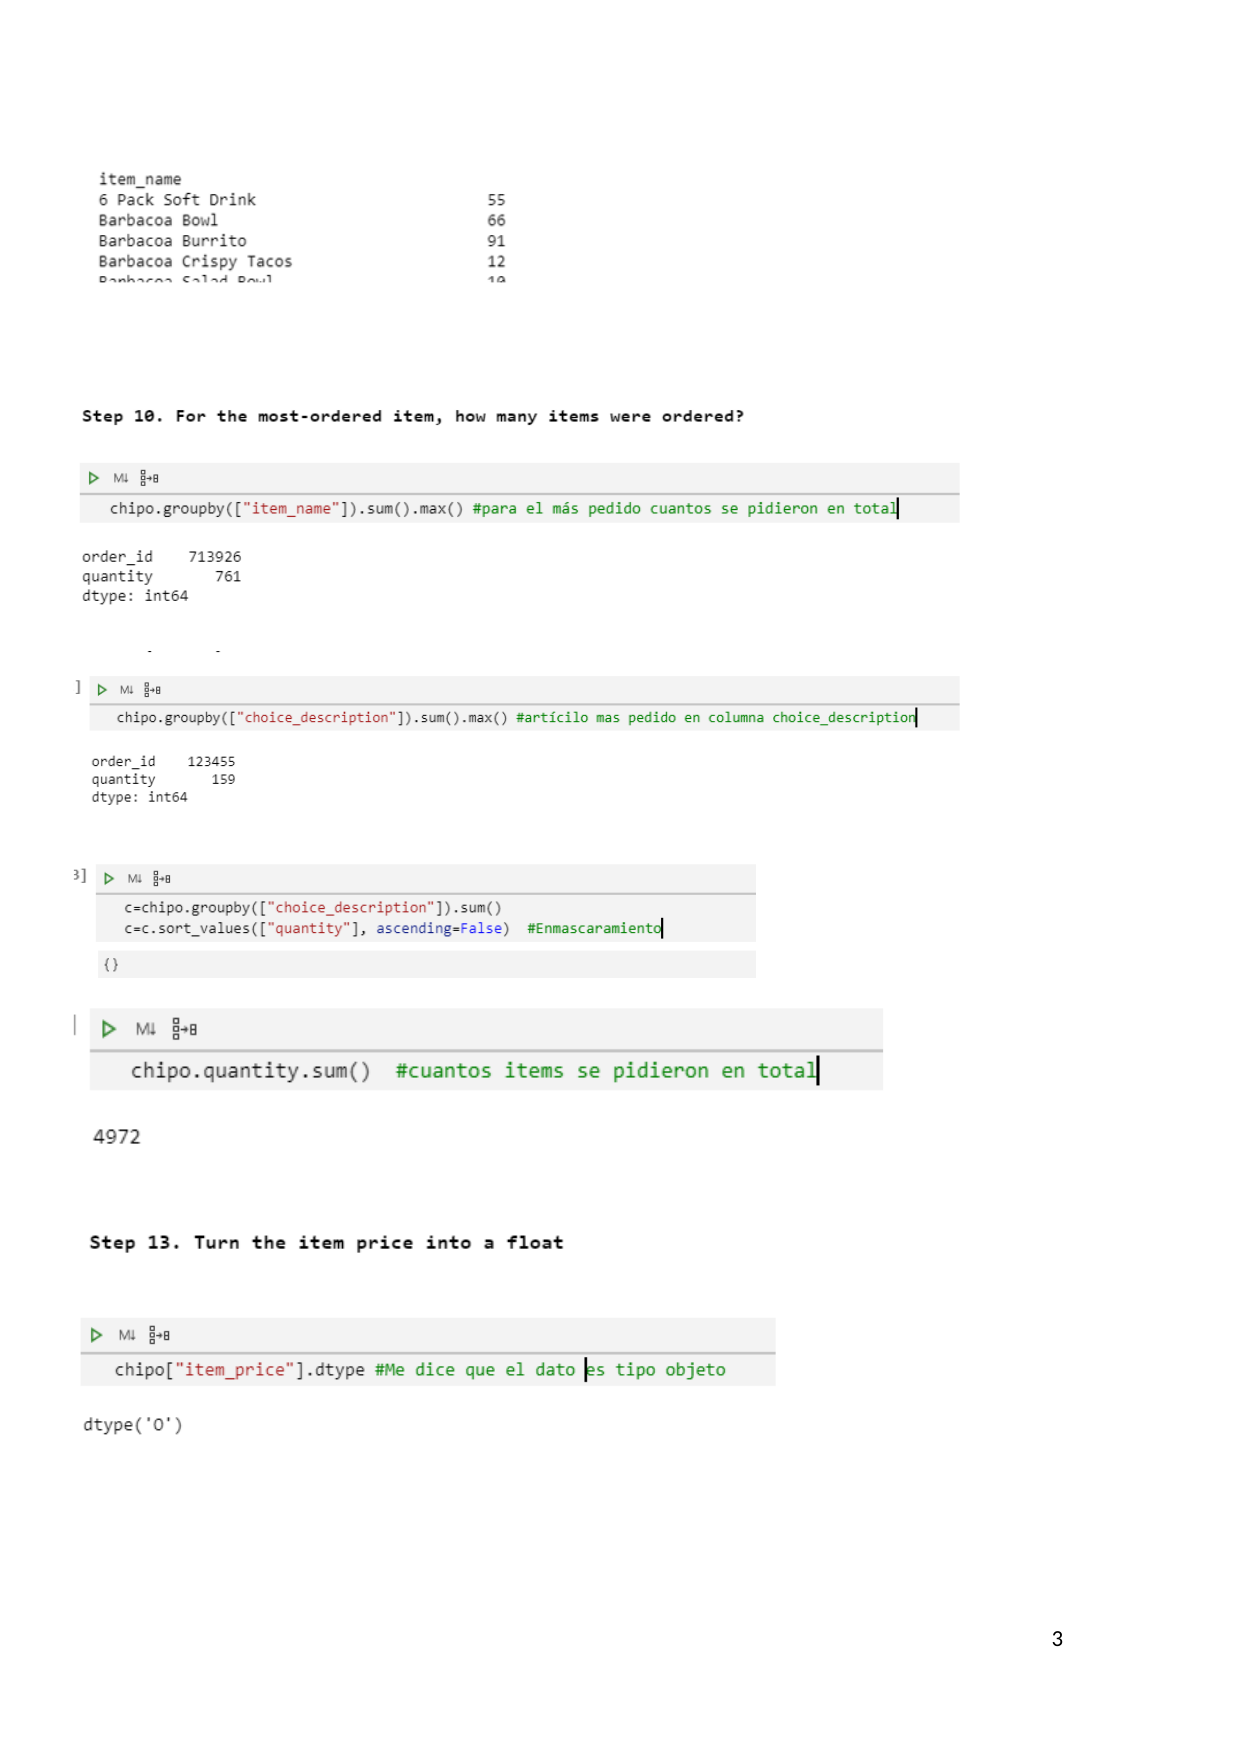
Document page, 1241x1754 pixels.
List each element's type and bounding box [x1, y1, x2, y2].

picture [73, 1305, 776, 1458]
picture [73, 1217, 589, 1287]
picture [73, 651, 960, 831]
picture [73, 849, 756, 978]
picture [73, 996, 884, 1199]
picture [73, 147, 1063, 321]
picture [73, 386, 960, 632]
